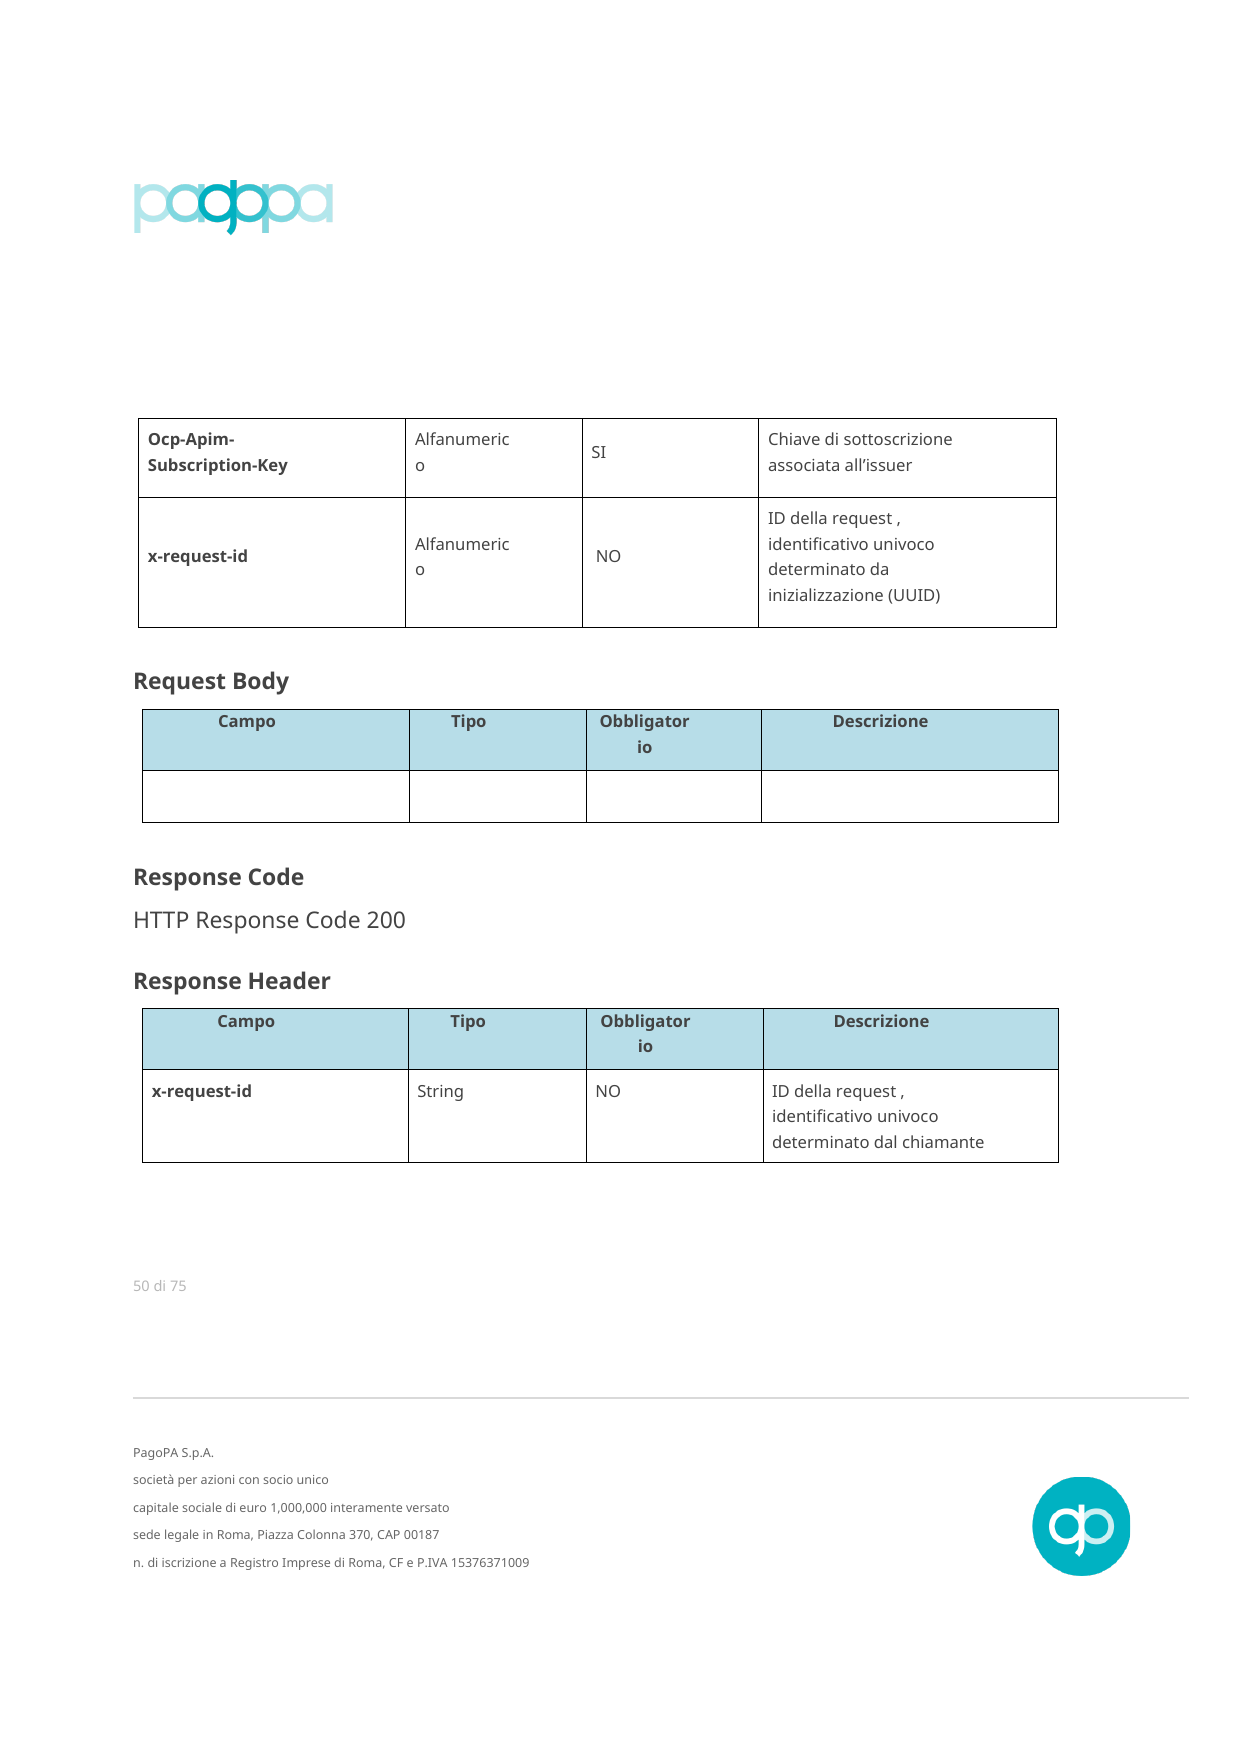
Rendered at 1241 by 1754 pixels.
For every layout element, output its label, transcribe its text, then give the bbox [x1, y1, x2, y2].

table_cell Ocp-Apim-Subscription-Key [139, 419, 405, 497]
table_header Tipo [409, 1009, 586, 1069]
table_header Campo [143, 710, 409, 770]
table_cell Alfanumerico [406, 498, 582, 627]
table_cell NO [587, 1070, 763, 1162]
table_cell NO [583, 498, 758, 627]
table_cell [143, 771, 409, 822]
table_cell Chiave di sottoscrizione associata all’issuer [759, 419, 1056, 497]
table_cell x-request-id [139, 498, 405, 627]
table_header Descrizione [764, 1009, 1058, 1069]
table_cell [410, 771, 586, 822]
table_cell [587, 771, 761, 822]
table_cell String [409, 1070, 586, 1162]
table_cell x-request-id [143, 1070, 408, 1162]
table_header Campo [143, 1009, 408, 1069]
picture [134, 180, 333, 236]
table_header Descrizione [762, 710, 1058, 770]
table_cell ID della request , identificativo univoco determinato da inizializzazione (UUID) [759, 498, 1056, 627]
picture [1032, 1477, 1131, 1576]
table_header Obbligatorio [587, 710, 761, 770]
table_cell [762, 771, 1058, 822]
text Response Header [133, 964, 1048, 996]
text HTTP Response Code 200 [133, 904, 1048, 936]
table_header Obbligatorio [587, 1009, 763, 1069]
table_cell ID della request , identificativo univoco determinato dal chiamante o dal sistema (UUID) [764, 1070, 1058, 1162]
text Request Body [133, 665, 1048, 696]
table_cell SI [583, 419, 758, 497]
text Response Code [133, 861, 1048, 892]
table_header Tipo [410, 710, 586, 770]
table_cell Alfanumerico [406, 419, 582, 497]
